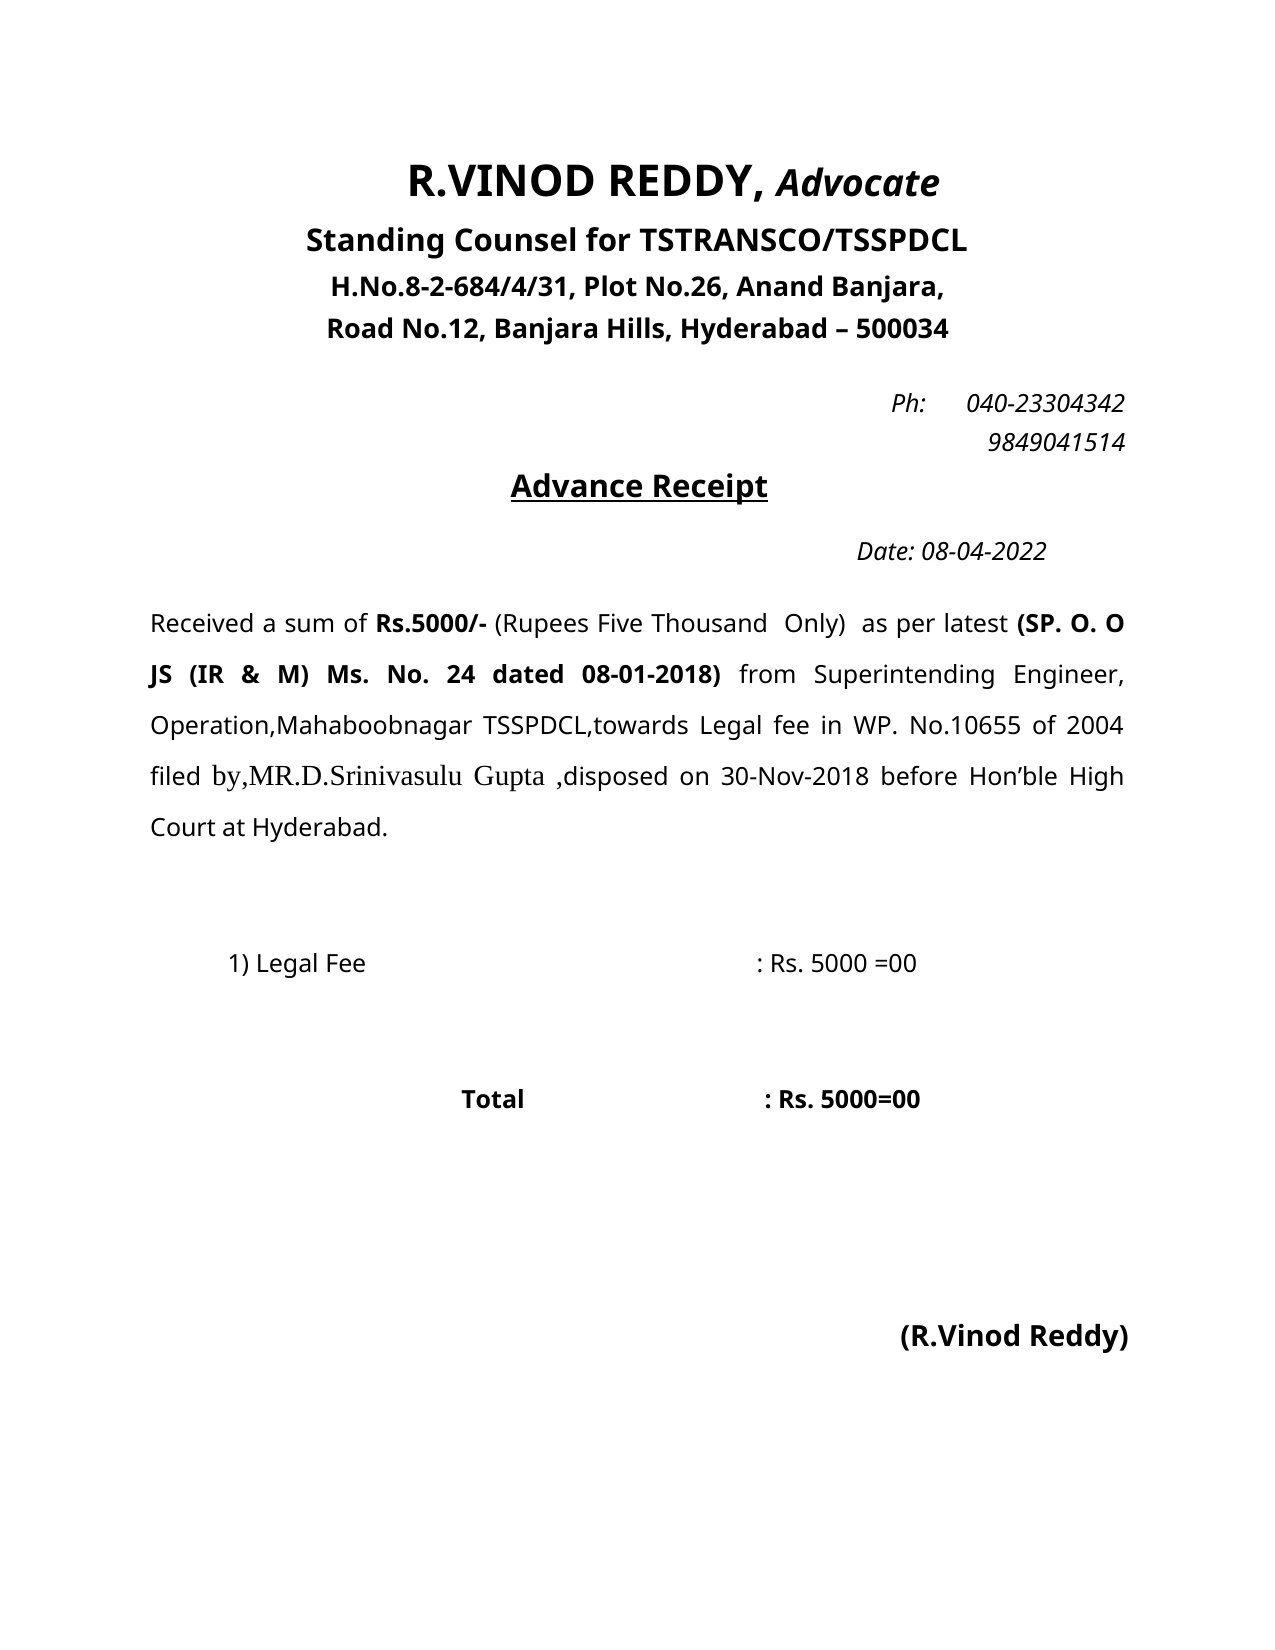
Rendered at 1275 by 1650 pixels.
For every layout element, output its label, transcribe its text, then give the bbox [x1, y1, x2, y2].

text 9849041514 [150, 424, 1125, 458]
text Received a sum of Rs.5000/- (Rupees Five Thousand Only) as per latest (SP. O. O JS (IR & M) Ms. No. 24 dated 08-01-2018) from Superintending Engineer, Operation,Mahaboobnagar TSSPDCL,towards Legal fee in WP. No.10655 of 2004 filed by,MR.D.Srinivasulu Gupta ,disposed on 30-Nov-2018 before Hon’ble High Court at Hyderabad. [150, 605, 1125, 844]
text 1) Legal Fee : Rs. 5000 =00 [227, 946, 1010, 980]
text Road No.12, Banjara Hills, Hyderabad – 500034 [150, 310, 1125, 347]
text Advance Receipt [150, 463, 1128, 506]
text Standing Counsel for TSTRANSCO/TSSPDCL [227, 218, 1047, 261]
text H.No.8-2-684/4/31, Plot No.26, Anand Banjara, [150, 267, 1125, 304]
text (R.Vinod Reddy) [677, 1315, 1128, 1355]
text R.VINOD REDDY, Advocate [227, 150, 1047, 209]
text Total : Rs. 5000=00 [227, 1082, 1010, 1116]
text Date: 08-04-2022 [227, 533, 1047, 567]
text Ph: 040-23304342 [150, 385, 1125, 419]
